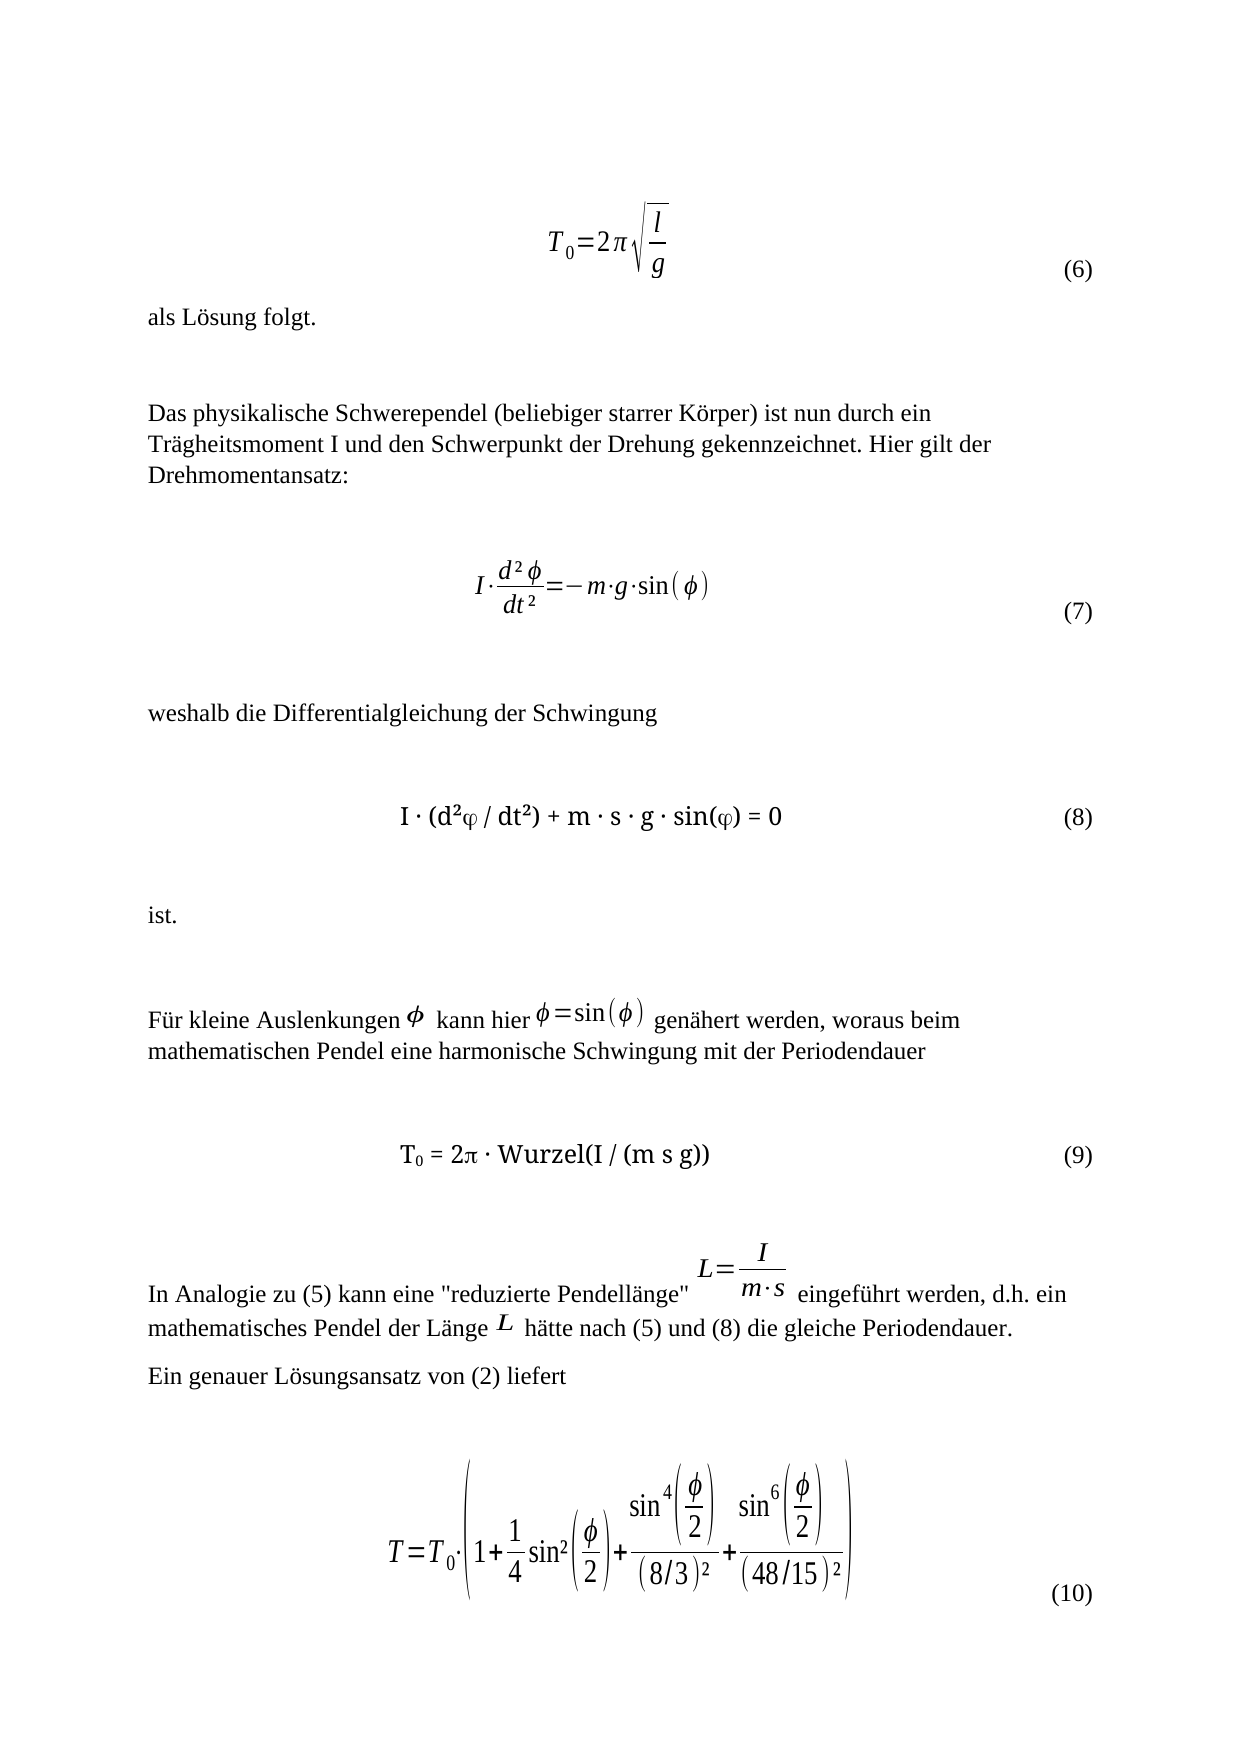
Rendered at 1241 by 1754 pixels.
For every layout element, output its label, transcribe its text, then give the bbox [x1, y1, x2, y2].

text (10) [148, 1456, 1093, 1607]
text (7) [148, 555, 1093, 625]
text Für kleine Auslenkungen kann hier genähert werden, woraus beim mathematischen Pendel eine harmonische Schwingung mit der Periodendauer [148, 995, 1093, 1064]
text Ein genauer Lösungsansatz von (2) liefert [148, 1361, 1093, 1389]
text weshalb die Differentialgleichung der Schwingung [148, 698, 1093, 726]
text In Analogie zu (5) kann eine "reduzierte Pendellänge" eingeführt werden, d.h. ein mathematisches Pendel der Länge hätte nach (5) und (8) die gleiche Periodendauer. [148, 1238, 1093, 1342]
text ist. [148, 900, 1093, 929]
text (6) [148, 201, 1093, 283]
text Das physikalische Schwerependel (beliebiger starrer Körper) ist nun durch ein Trägheitsmoment I und den Schwerpunkt der Drehung gekennzeichnet. Hier gilt der Drehmomentansatz: [148, 398, 1093, 489]
text T0 = 2 · Wurzel(I / (m s g)) (9) [148, 1137, 1093, 1171]
text als Lösung folgt. [148, 302, 1093, 331]
text I · (d² / dt²) + m · s · g · sin() = 0 (8) [148, 799, 1093, 833]
